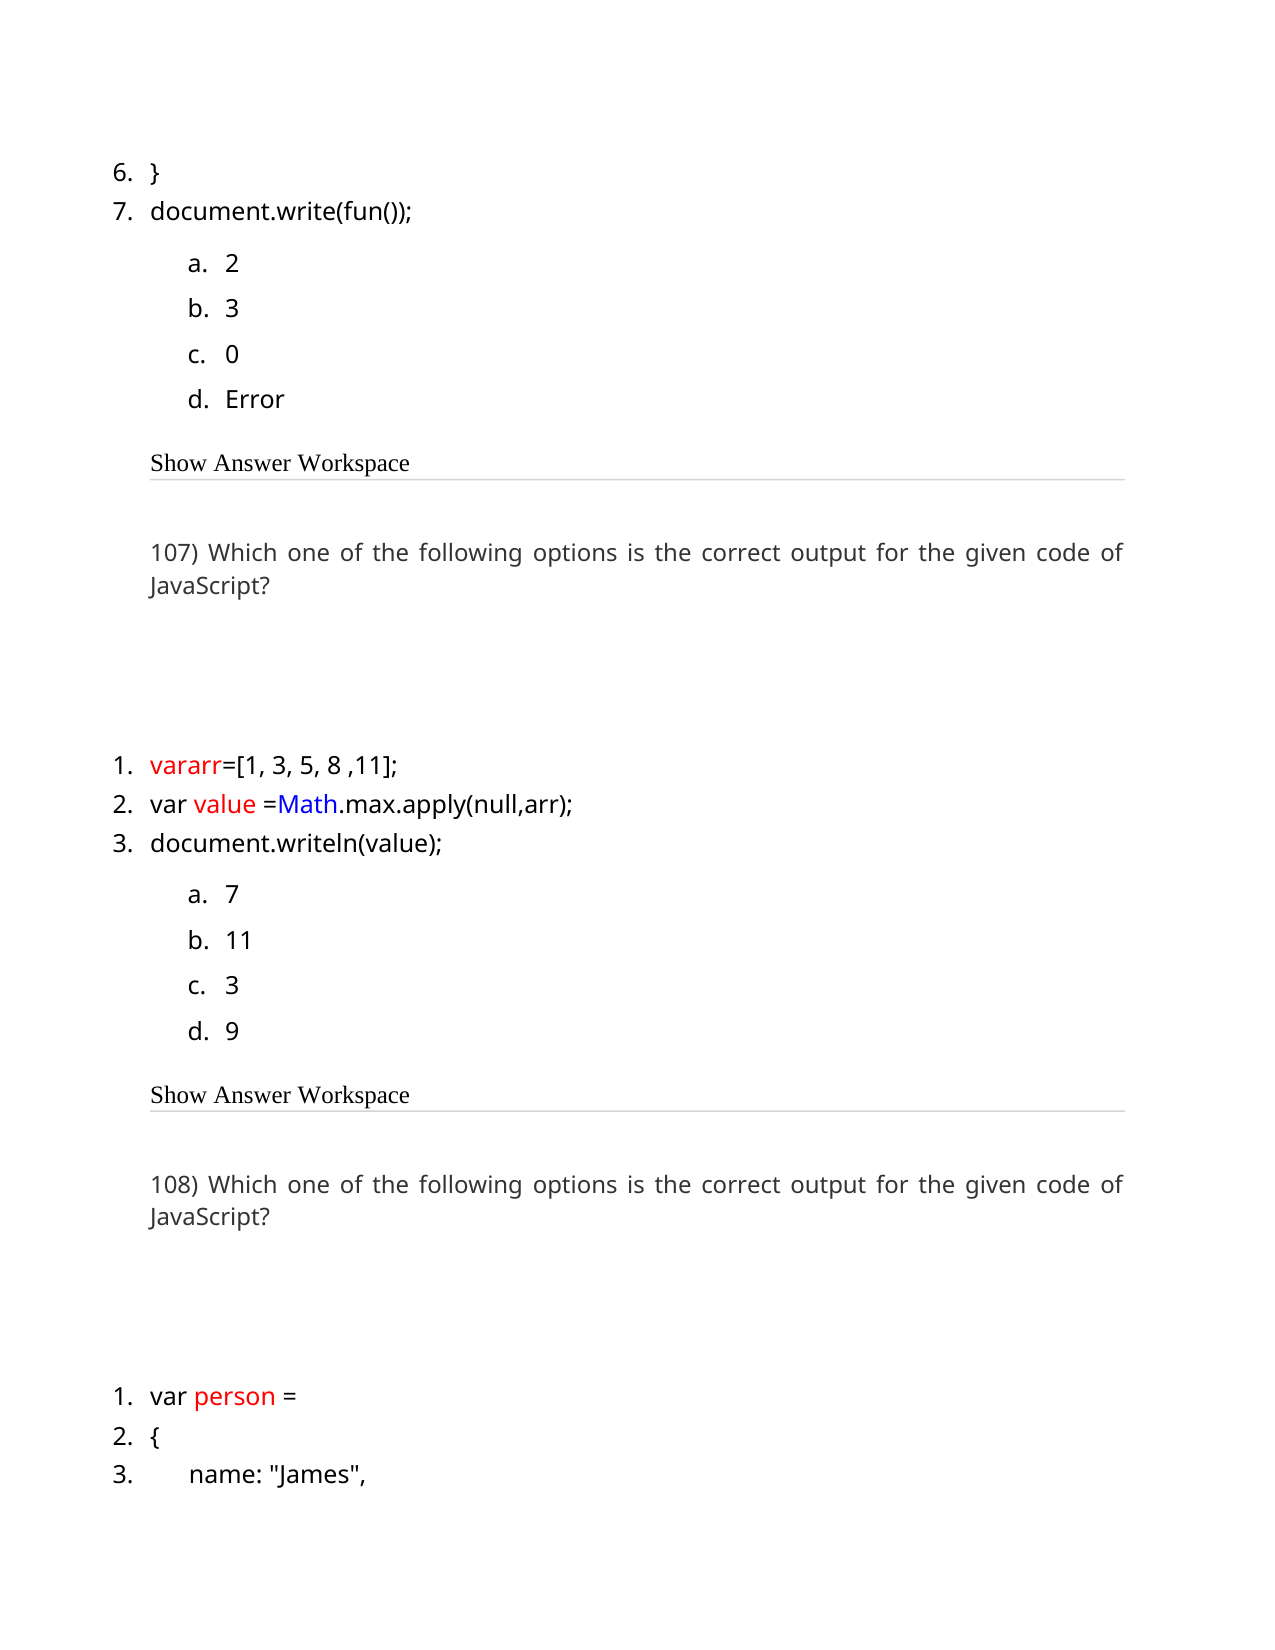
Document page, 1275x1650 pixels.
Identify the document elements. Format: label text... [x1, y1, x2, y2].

list document.write(fun()); [112, 189, 1125, 228]
text Show Answer Workspace [297, 1076, 1125, 1110]
text Show Answer Workspace [150, 445, 291, 478]
list 3 [187, 286, 1125, 325]
list 7 [187, 872, 1125, 911]
list 11 [187, 917, 1125, 957]
list 0 [187, 331, 1125, 370]
list 3 [187, 963, 1125, 1002]
text Show Answer Workspace [150, 1076, 291, 1110]
list vararr=[1, 3, 5, 8 ,11]; [112, 742, 1125, 782]
text 107) Which one of the following options is the correct output for the given code of JavaScript? [150, 536, 1125, 601]
list Error [187, 377, 1125, 416]
list } [112, 150, 1125, 189]
list var value =Math.max.apply(null,arr); [112, 782, 1125, 821]
list var person = [112, 1374, 1125, 1413]
list name: "James", [112, 1452, 1125, 1491]
list 2 [187, 241, 1125, 280]
text 108) Which one of the following options is the correct output for the given code of JavaScript? [150, 1168, 1125, 1233]
text Show Answer Workspace [297, 445, 1125, 478]
list document.writeln(value); [112, 821, 1125, 860]
list 9 [187, 1008, 1125, 1047]
list { [112, 1413, 1125, 1452]
